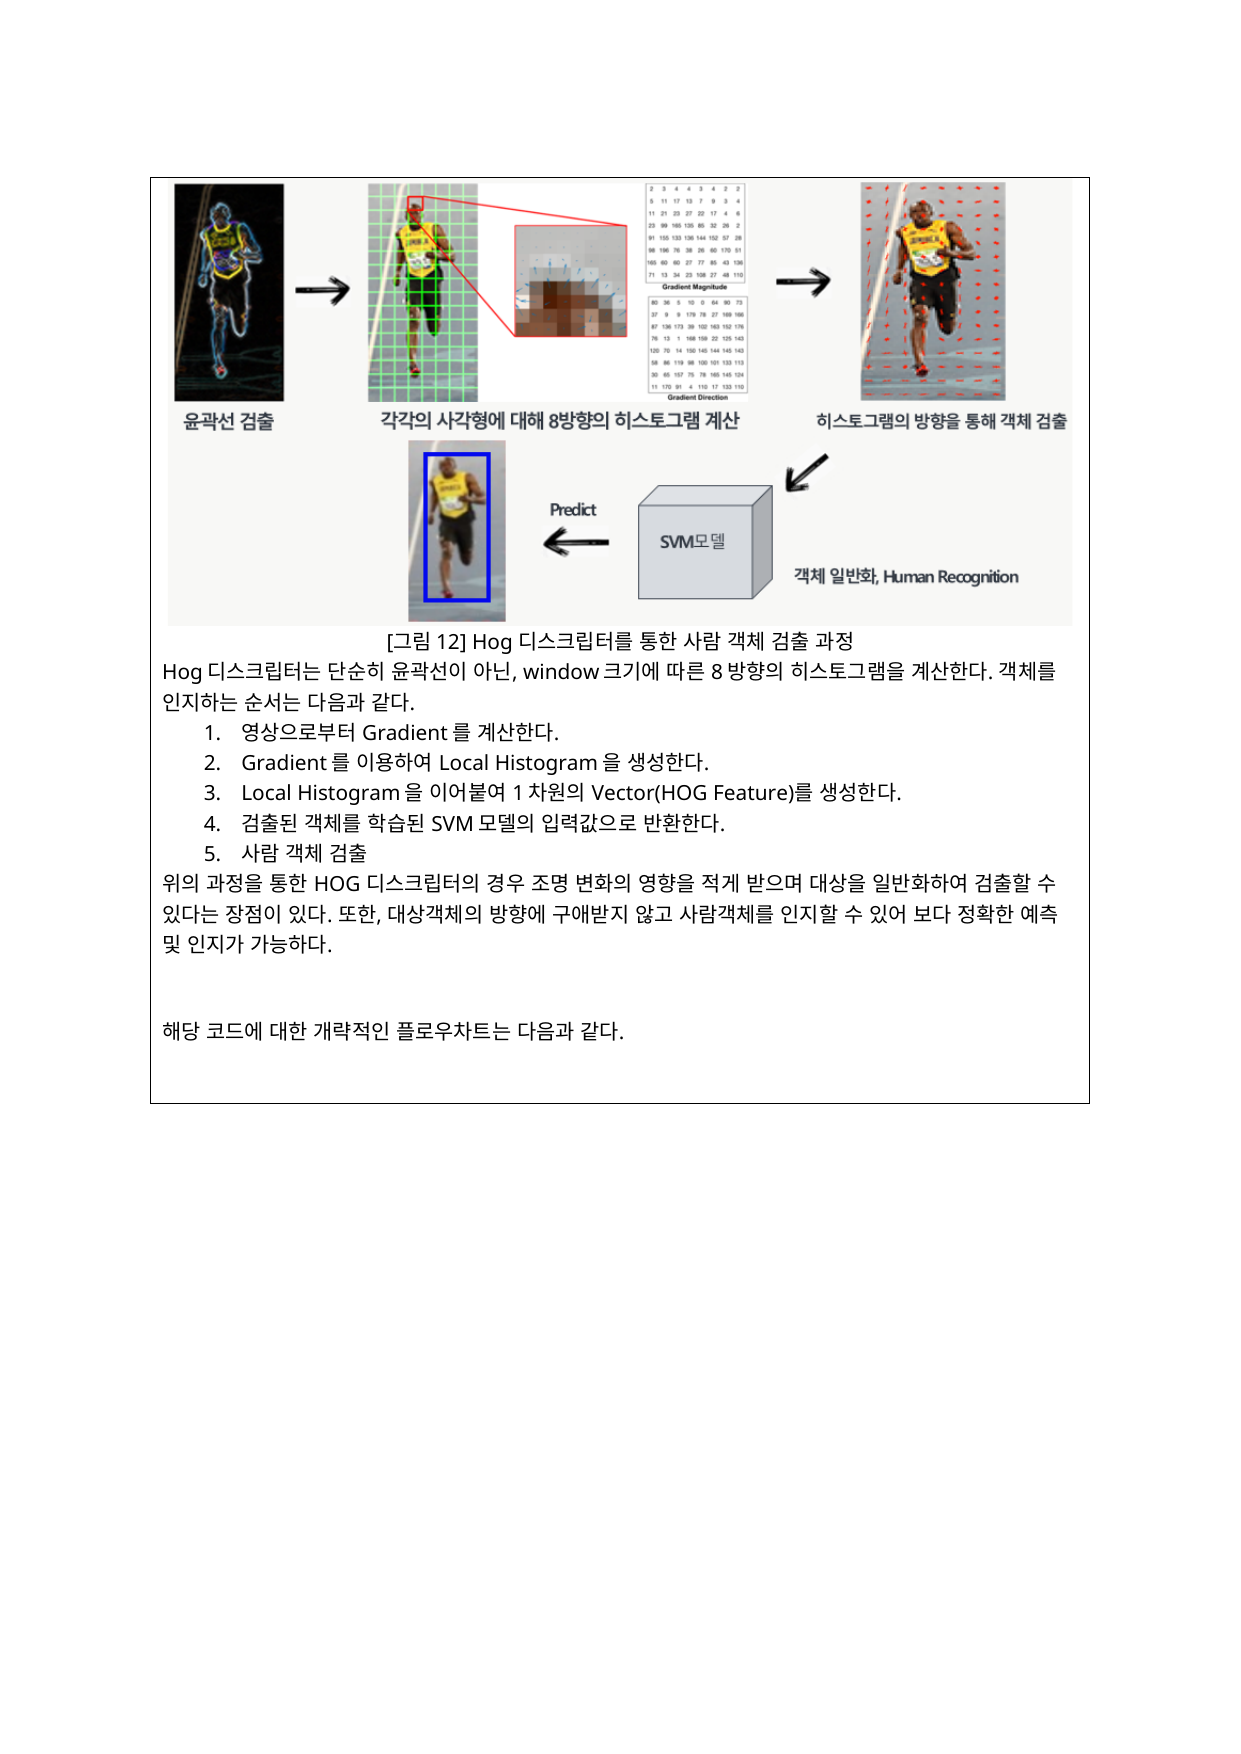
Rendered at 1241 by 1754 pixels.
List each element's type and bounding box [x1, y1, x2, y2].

picture [167, 178, 1073, 626]
table_cell [151, 178, 203, 1103]
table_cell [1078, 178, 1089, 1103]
